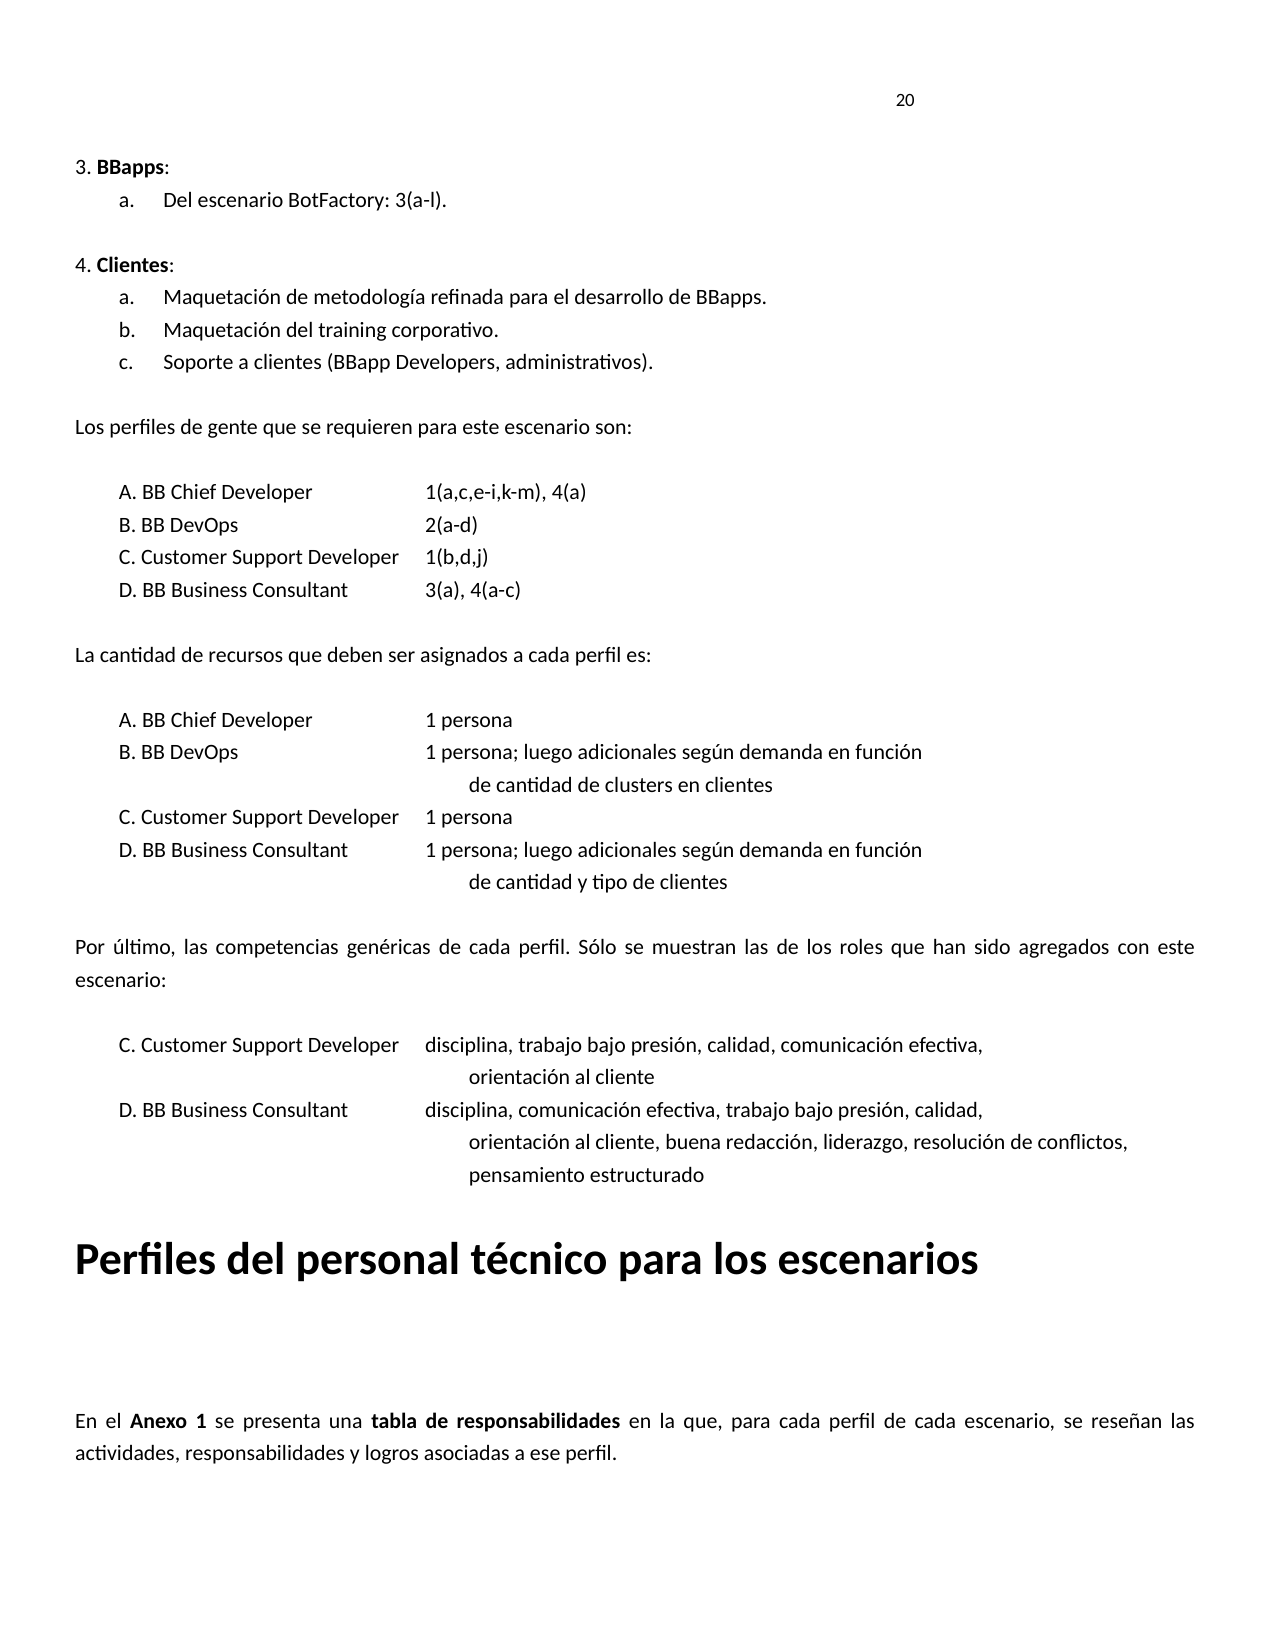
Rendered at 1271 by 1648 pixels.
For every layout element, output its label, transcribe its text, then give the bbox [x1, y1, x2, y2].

text C. Customer Support Developer 1(b,d,j) [75, 540, 1196, 573]
text 3. BBapps: [75, 150, 1196, 183]
text En el Anexo 1 se presenta una tabla de responsabilidades en la que, para cada perfil de cada escenario, se reseñan las actividades, responsabilidades y logros asociadas a ese perfil. [75, 1404, 1196, 1469]
subtitle Perfiles del personal técnico para los escenarios [75, 1226, 1196, 1291]
text Por último, las competencias genéricas de cada perfil. Sólo se muestran las de los roles que han sido agregados con este escenario: [75, 930, 1196, 995]
text Los perfiles de gente que se requieren para este escenario son: [75, 410, 1196, 443]
list Soporte a clientes (BBapp Developers, administrativos). [119, 345, 1196, 378]
text B. BB DevOps 1 persona; luego adicionales según demanda en función de cantidad de clusters en clientes [75, 735, 1196, 800]
text D. BB Business Consultant disciplina, comunicación efectiva, trabajo bajo presión, calidad, orientación al cliente, buena redacción, liderazgo, resolución de conflictos, pensamiento estructurado [75, 1093, 1196, 1190]
list Del escenario BotFactory: 3(a-l). [119, 183, 1196, 215]
text C. Customer Support Developer 1 persona [75, 800, 1196, 833]
text 4. Clientes: [75, 248, 1196, 280]
text C. Customer Support Developer disciplina, trabajo bajo presión, calidad, comunicación efectiva, orientación al cliente [75, 1028, 1196, 1093]
list Maquetación de metodología refinada para el desarrollo de BBapps. [119, 280, 1196, 313]
text D. BB Business Consultant 1 persona; luego adicionales según demanda en función de cantidad y tipo de clientes [75, 833, 1196, 898]
text A. BB Chief Developer 1 persona [75, 703, 1196, 735]
list Maquetación del training corporativo. [119, 313, 1196, 345]
text D. BB Business Consultant 3(a), 4(a-c) [75, 573, 1196, 605]
text A. BB Chief Developer 1(a,c,e-i,k-m), 4(a) [75, 475, 1196, 508]
text B. BB DevOps 2(a-d) [75, 508, 1196, 540]
text La cantidad de recursos que deben ser asignados a cada perfil es: [75, 638, 1196, 670]
